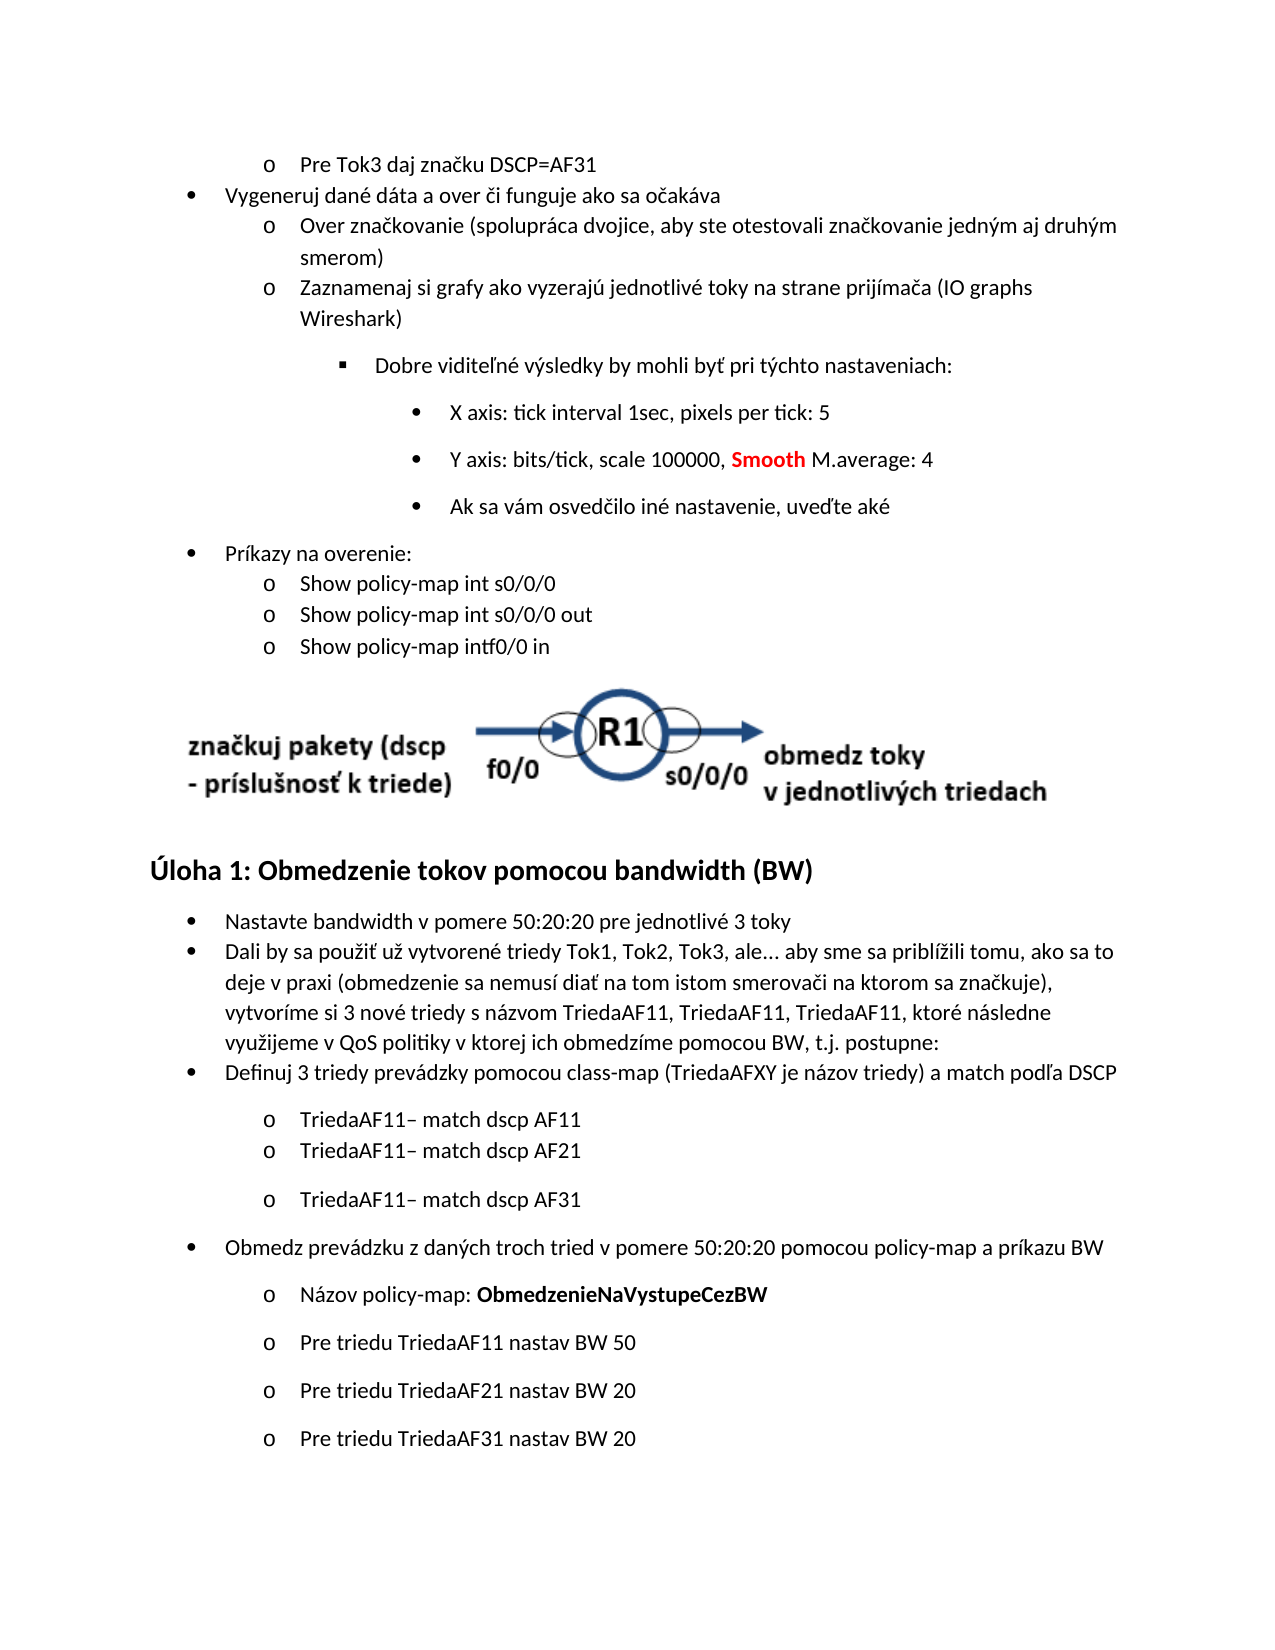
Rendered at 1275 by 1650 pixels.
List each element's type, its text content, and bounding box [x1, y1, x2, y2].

list Show policy-map int s0/0/0 out [262, 601, 1125, 630]
list Show policy-map intf0/0 in [262, 632, 1125, 661]
list Dobre viditeľné výsledky by mohli byť pri týchto nastaveniach: [337, 351, 1125, 379]
list Pre triedu TriedaAF21 nastav BW 20 [262, 1376, 1125, 1405]
list Zaznamenaj si grafy ako vyzerajú jednotlivé toky na strane prijímača (IO graphs Wireshark) [262, 273, 1125, 333]
list Definuj 3 triedy prevádzky pomocou class-map (TriedaAFXY je názov triedy) a match podľa DSCP [187, 1058, 1125, 1086]
list Over značkovanie (spolupráca dvojice, aby ste otestovali značkovanie jedným aj druhým smerom) [262, 212, 1125, 271]
list Ak sa vám osvedčilo iné nastavenie, uveďte aké [412, 492, 1125, 520]
list TriedaAF11– match dscp AF21 [262, 1137, 1125, 1166]
list Nastavte bandwidth v pomere 50:20:20 pre jednotlivé 3 toky [187, 907, 1125, 935]
list Pre Tok3 daj značku DSCP=AF31 [262, 150, 1125, 179]
text Úloha 1: Obmedzenie tokov pomocou bandwidth (BW) [150, 852, 1125, 888]
list Pre triedu TriedaAF31 nastav BW 20 [262, 1424, 1125, 1453]
list TriedaAF11– match dscp AF31 [262, 1185, 1125, 1214]
list X axis: tick interval 1sec, pixels per tick: 5 [412, 398, 1125, 426]
list Vygeneruj dané dáta a over či funguje ako sa očakáva [187, 181, 1125, 209]
list Pre triedu TriedaAF11 nastav BW 50 [262, 1328, 1125, 1357]
list Príkazy na overenie: [187, 539, 1125, 567]
list TriedaAF11– match dscp AF11 [262, 1105, 1125, 1134]
list Názov policy-map: ObmedzenieNaVystupeCezBW [262, 1280, 1125, 1309]
list Obmedz prevádzku z daných troch tried v pomere 50:20:20 pomocou policy-map a príkazu BW [187, 1233, 1125, 1261]
list Y axis: bits/tick, scale 100000, Smooth M.average: 4 [412, 445, 1125, 473]
list Dali by sa použiť už vytvorené triedy Tok1, Tok2, Tok3, ale... aby sme sa priblížili tomu, ako sa to deje v praxi (obmedzenie sa nemusí diať na tom istom smerovači na ktorom sa značkuje), vytvoríme si 3 nové triedy s názvom TriedaAF11, TriedaAF11, TriedaAF11, ktoré následne využijeme v QoS politiky v ktorej ich obmedzíme pomocou BW, t.j. postupne: [187, 937, 1125, 1056]
list Show policy-map int s0/0/0 [262, 569, 1125, 598]
